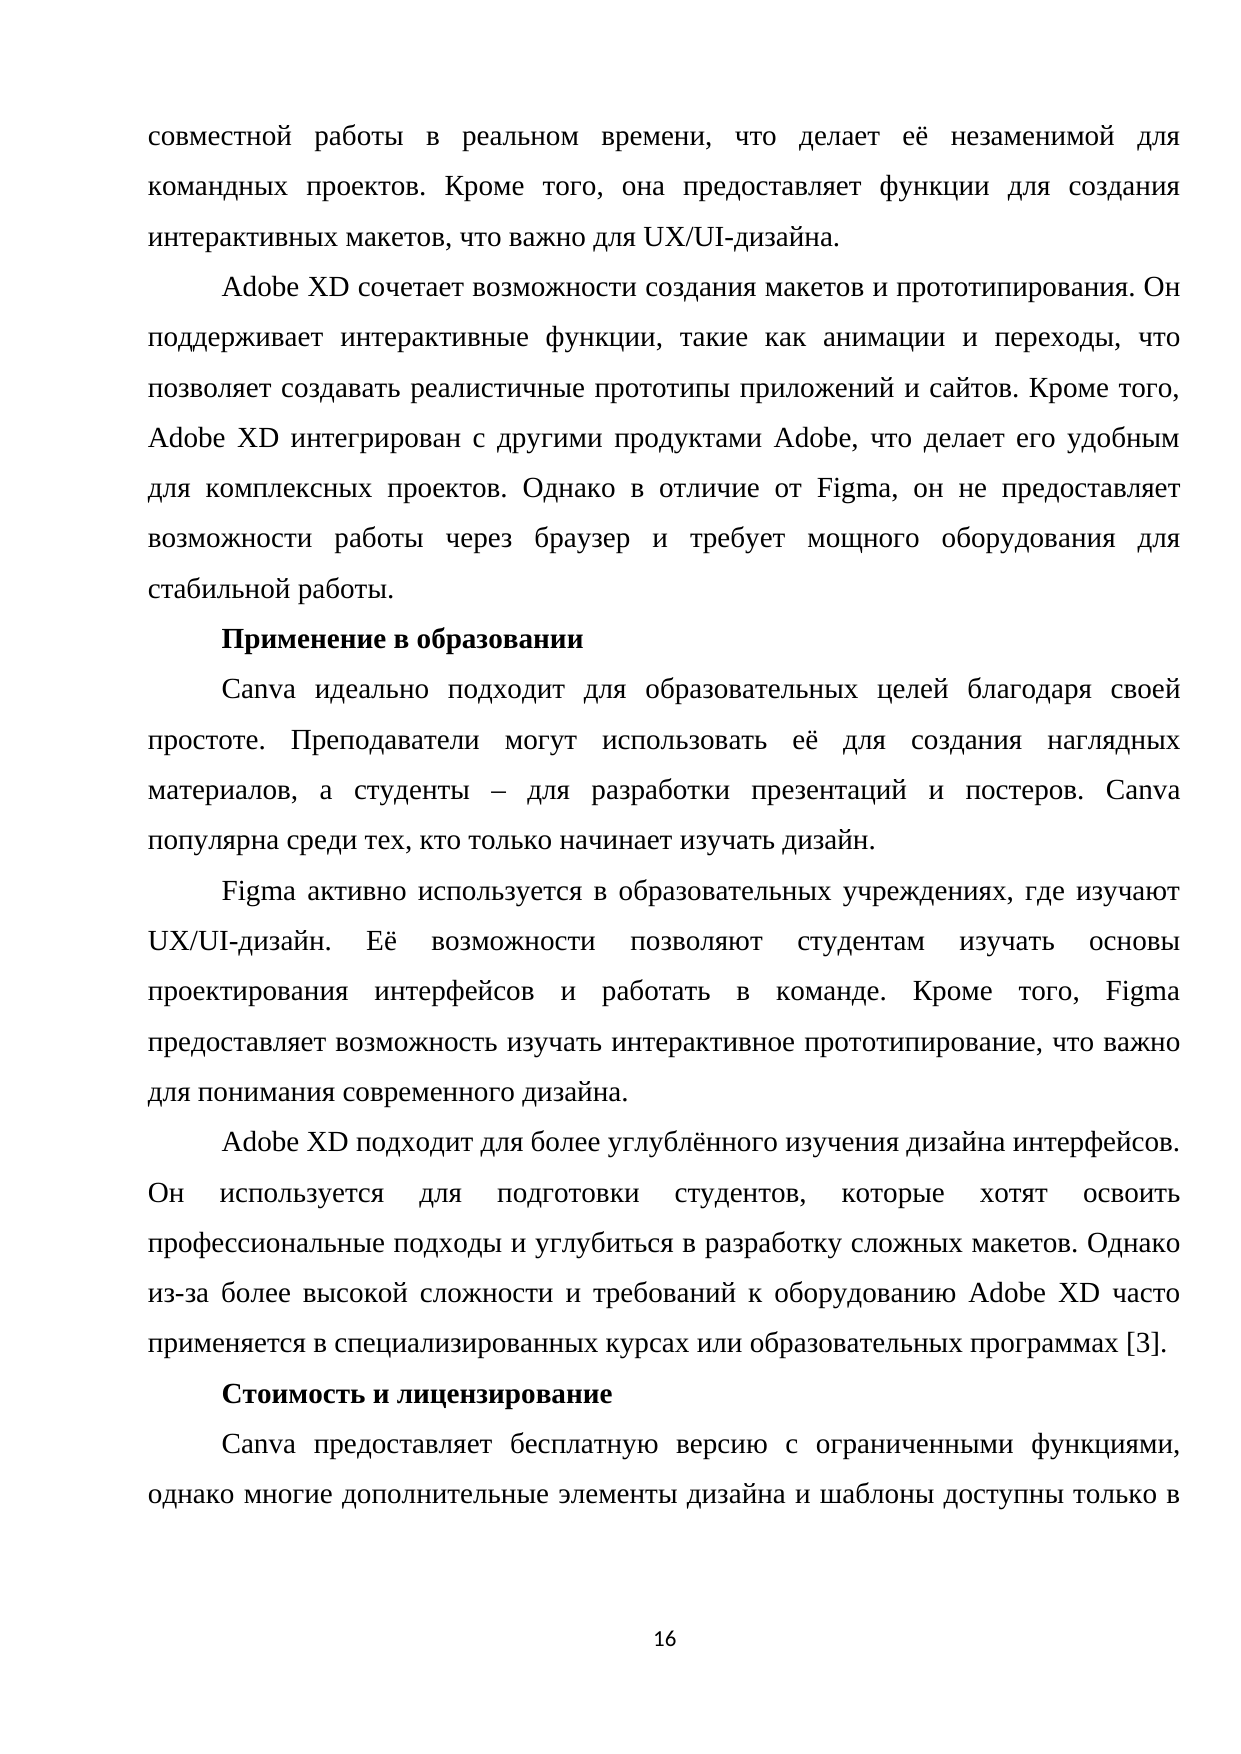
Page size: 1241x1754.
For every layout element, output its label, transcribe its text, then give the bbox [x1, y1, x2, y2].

text Figma активно используется в образовательных учреждениях, где изучают UX/UI-дизайн. Её возможности позволяют студентам изучать основы проектирования интерфейсов и работать в команде. Кроме того, Figma предоставляет возможность изучать интерактивное прототипирование, что важно для понимания современного дизайна. [148, 873, 1181, 1108]
text Adobe XD сочетает возможности создания макетов и прототипирования. Он поддерживает интерактивные функции, такие как анимации и переходы, что позволяет создавать реалистичные прототипы приложений и сайтов. Кроме того, Adobe XD интегрирован с другими продуктами Adobe, что делает его удобным для комплексных проектов. Однако в отличие от Figma, он не предоставляет возможности работы через браузер и требует мощного оборудования для стабильной работы. [148, 269, 1181, 604]
text Применение в образовании [148, 621, 1181, 655]
text Стоимость и лицензирование [148, 1376, 1181, 1409]
text Adobe XD подходит для более углублённого изучения дизайна интерфейсов. Он используется для подготовки студентов, которые хотят освоить профессиональные подходы и углубиться в разработку сложных макетов. Однако из-за более высокой сложности и требований к оборудованию Adobe XD часто применяется в специализированных курсах или образовательных программах [3]. [148, 1124, 1181, 1359]
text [148, 118, 1181, 252]
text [148, 1426, 1181, 1510]
text Canva идеально подходит для образовательных целей благодаря своей простоте. Преподаватели могут использовать её для создания наглядных материалов, а студенты – для разработки презентаций и постеров. Canva популярна среди тех, кто только начинает изучать дизайн. [148, 672, 1181, 856]
